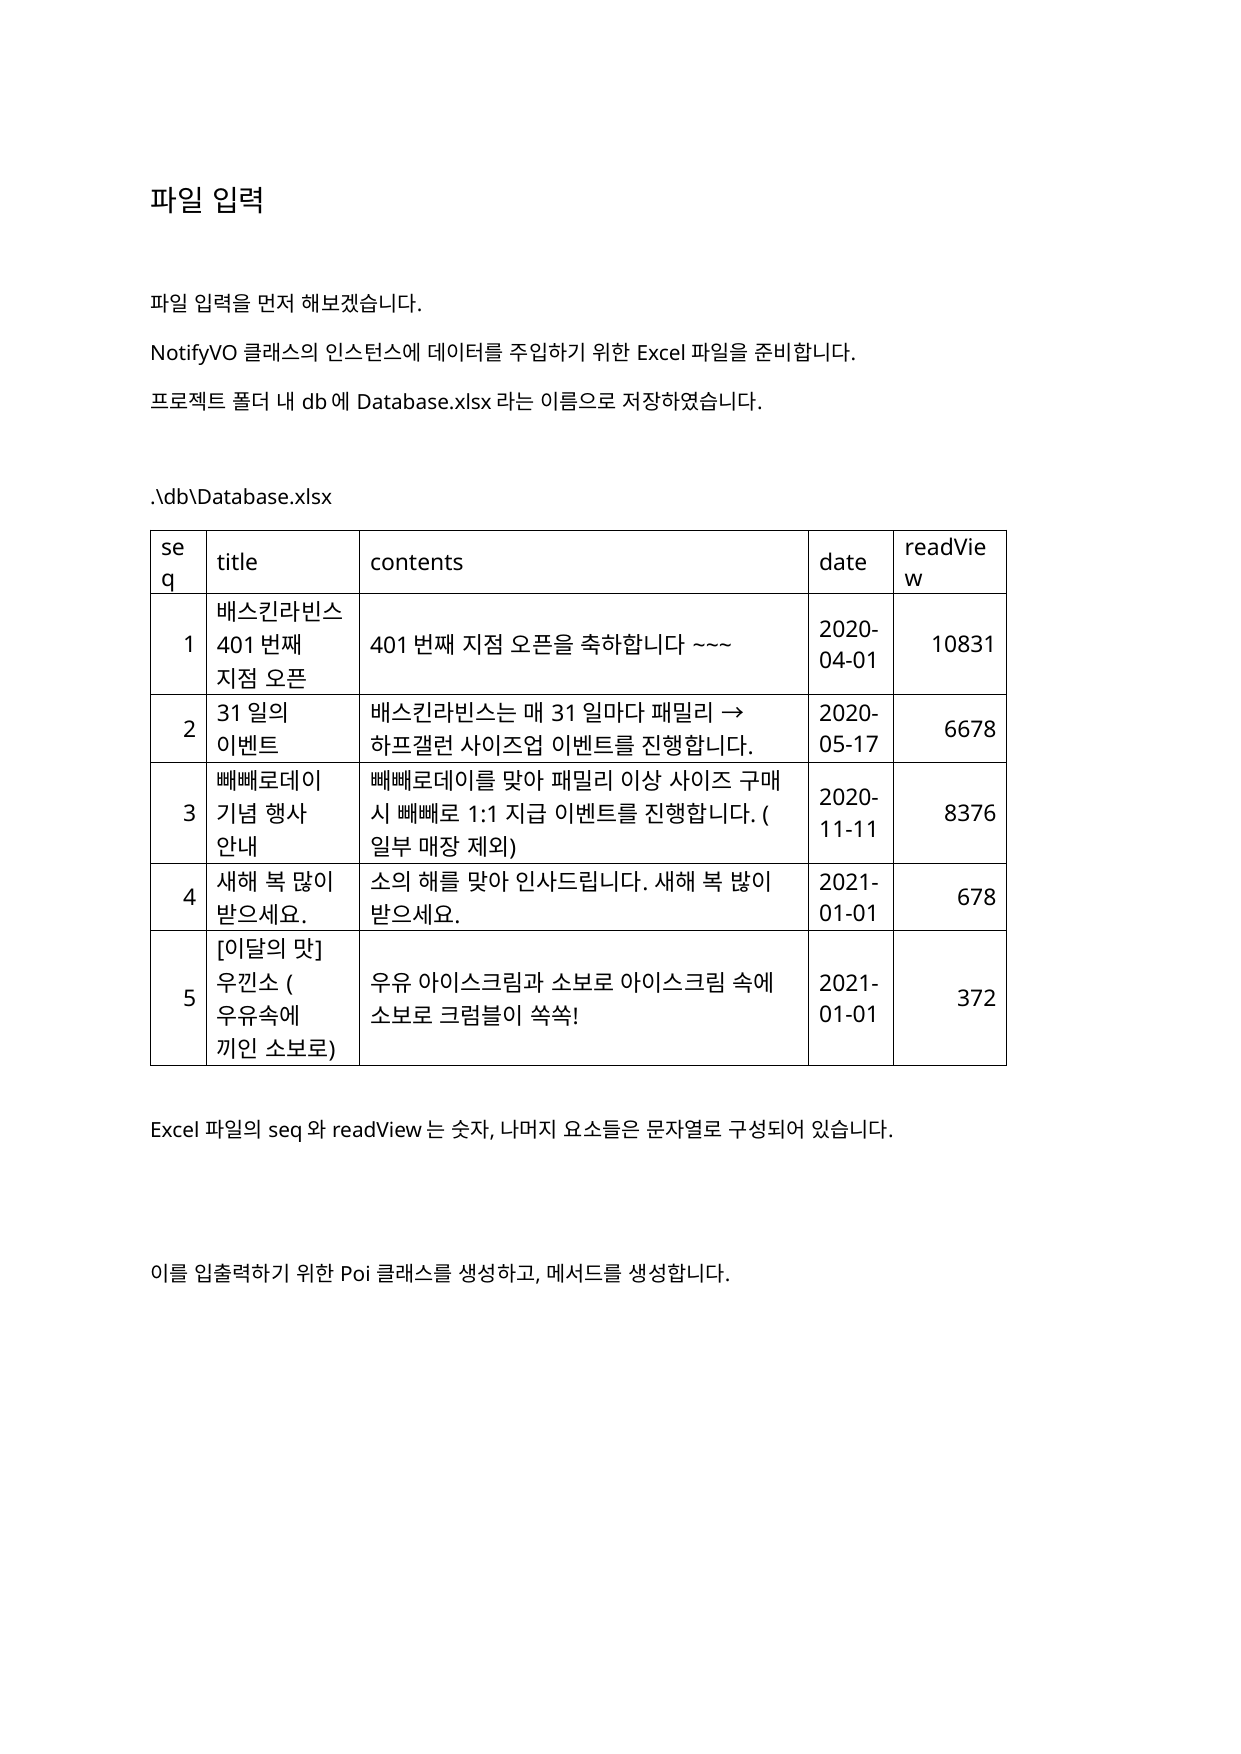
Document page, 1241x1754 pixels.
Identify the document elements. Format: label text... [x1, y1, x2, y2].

table_cell 2021-01-01 [809, 864, 893, 930]
text NotifyVO 클래스의 인스턴스에 데이터를 주입하기 위한 Excel 파일을 준비합니다. [150, 336, 1090, 366]
table_header seq [151, 531, 206, 593]
table_cell 배스킨라빈스는 매 31일마다 패밀리 → 하프갤런 사이즈업 이벤트를 진행합니다. [360, 695, 808, 762]
table_cell 새해 복 많이 받으세요. [207, 864, 359, 930]
table_cell 우유 아이스크림과 소보로 아이스크림 속에 소보로 크럼블이 쏙쏙! [360, 931, 808, 1064]
table_cell 2021-01-01 [809, 931, 893, 1064]
table_cell 6678 [894, 695, 1006, 762]
text 프로젝트 폴더 내 db에 Database.xlsx라는 이름으로 저장하였습니다. [150, 386, 1090, 416]
text 이를 입출력하기 위한 Poi 클래스를 생성하고, 메서드를 생성합니다. [150, 1257, 1090, 1287]
table_cell 소의 해를 맞아 인사드립니다. 새해 복 밚이 받으세요. [360, 864, 808, 930]
table_header date [809, 531, 893, 593]
table_cell 3 [151, 763, 206, 862]
table_cell 372 [894, 931, 1006, 1064]
table_cell [이달의 맛] 우낀소 (우유속에 끼인 소보로) [207, 931, 359, 1064]
table_cell 8376 [894, 763, 1006, 862]
table_cell 10831 [894, 594, 1006, 694]
table_cell 빼빼로데이 기념 행사 안내 [207, 763, 359, 862]
table_cell 5 [151, 931, 206, 1064]
table_cell 4 [151, 864, 206, 930]
table_cell 401번째 지점 오픈을 축하합니다 ~~~ [360, 594, 808, 694]
table_header title [207, 531, 359, 593]
table_header readView [894, 531, 1006, 593]
text .\db\Database.xlsx [150, 482, 1090, 511]
table_cell 배스킨라빈스 401번째 지점 오픈 [207, 594, 359, 694]
text Excel 파일의 seq와 readView는 숫자, 나머지 요소들은 문자열로 구성되어 있습니다. [150, 1113, 1090, 1143]
text 파일 입력을 먼저 해보겠습니다. [150, 287, 1090, 317]
table_cell 678 [894, 864, 1006, 930]
table_cell 빼빼로데이를 맞아 패밀리 이상 사이즈 구매 시 빼빼로 1:1 지급 이벤트를 진행합니다. (일부 매장 제외) [360, 763, 808, 862]
table_cell 2020-11-11 [809, 763, 893, 862]
table_cell 31일의 이벤트 [207, 695, 359, 762]
table_cell 2 [151, 695, 206, 762]
subtitle 파일 입력 [150, 177, 1090, 219]
table_cell 2020-05-17 [809, 695, 893, 762]
table_cell 1 [151, 594, 206, 694]
table_cell 2020-04-01 [809, 594, 893, 694]
table_header contents [360, 531, 808, 593]
